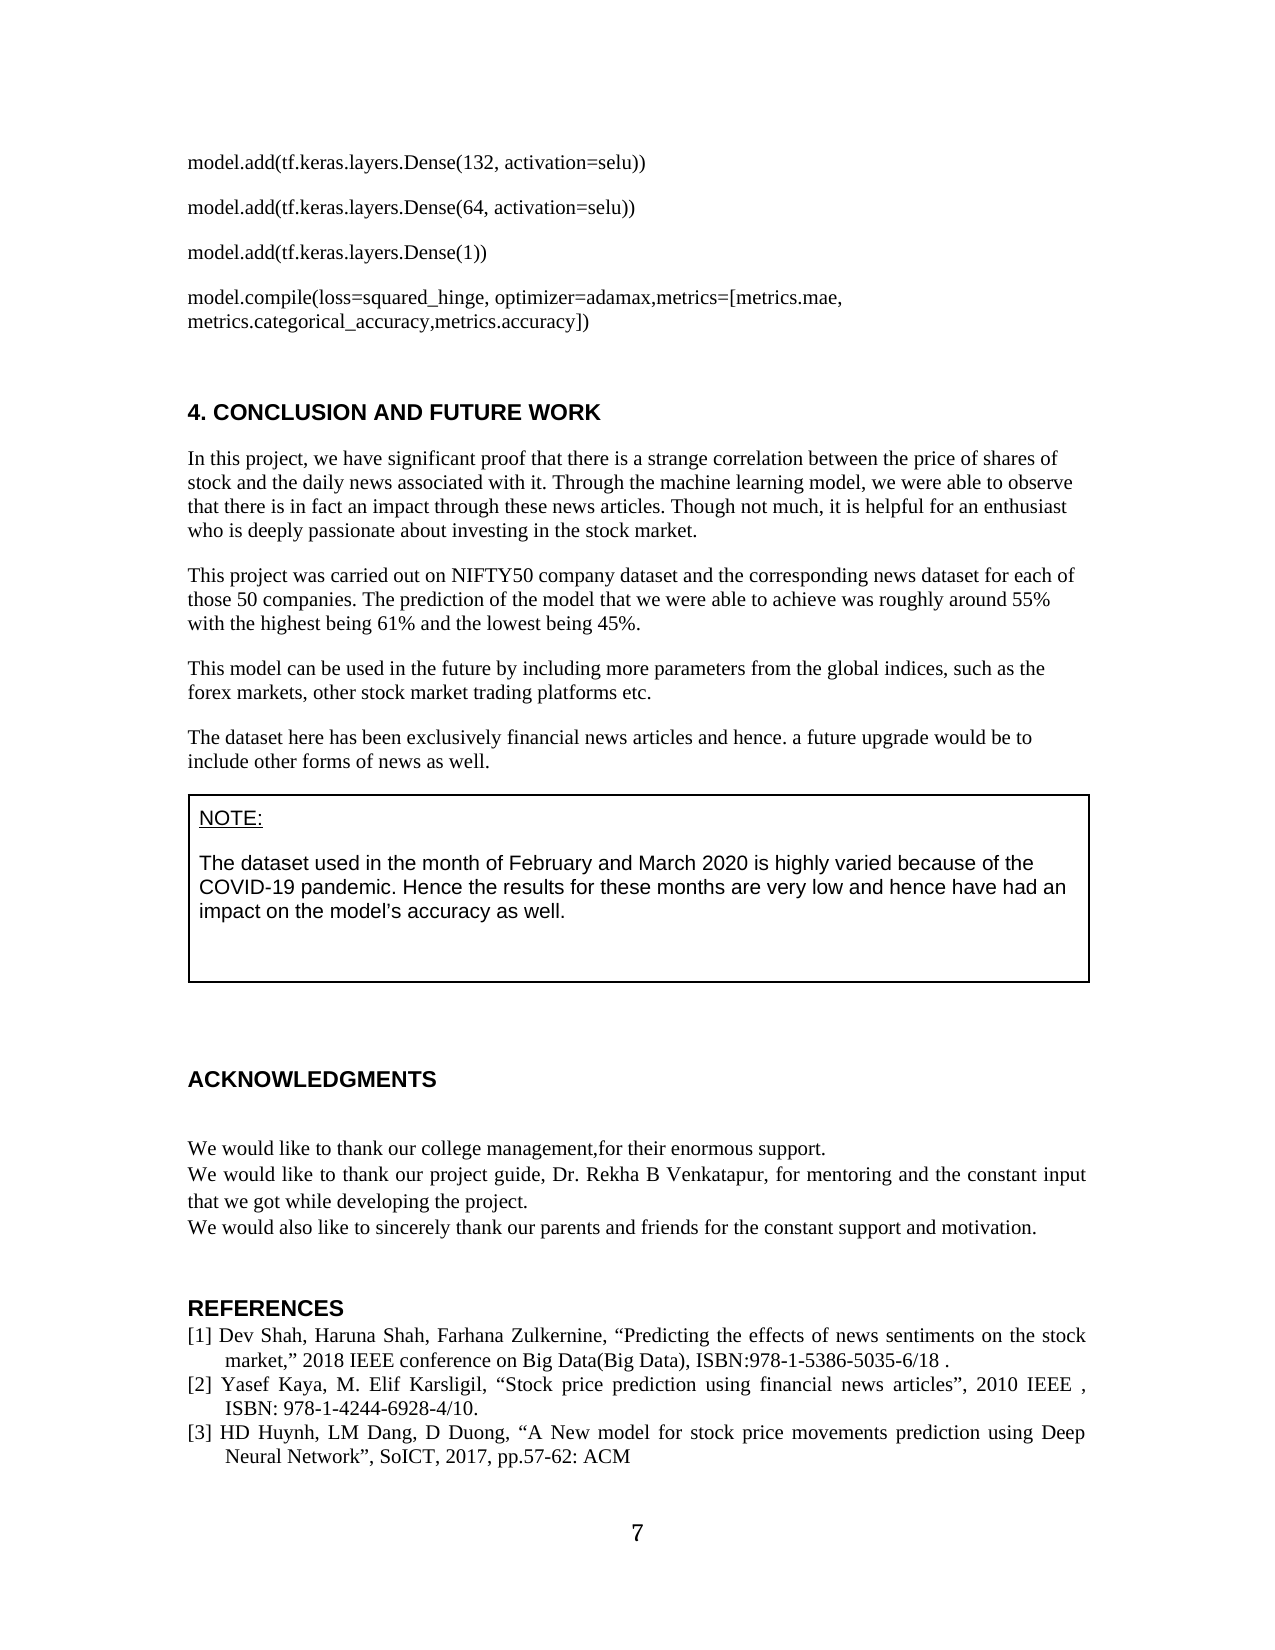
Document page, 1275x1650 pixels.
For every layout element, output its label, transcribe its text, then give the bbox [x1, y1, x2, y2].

text The dataset here has been exclusively financial news articles and hence. a future upgrade would be to include other forms of news as well. [187, 725, 1087, 773]
text [2] Yasef Kaya, M. Elif Karsligil, “Stock price prediction using financial news articles”, 2010 IEEE , ISBN: 978-1-4244-6928-4/10. [187, 1372, 1087, 1420]
text We would also like to sincerely thank our parents and friends for the constant support and motivation. [187, 1215, 1087, 1239]
text REFERENCES [187, 1294, 1087, 1321]
text model.add(tf.keras.layers.Dense(1)) [187, 240, 1087, 264]
table_header NOTE: The dataset used in the month of February and March 2020 is highly varied because of the COVID-19 pandemic. Hence the results for these months are very low and hence have had an impact on the model’s accuracy as well. [190, 796, 1088, 981]
text [3] HD Huynh, LM Dang, D Duong, “A New model for stock price movements prediction using Deep Neural Network”, SoICT, 2017, pp.57-62: ACM [187, 1420, 1087, 1468]
text This model can be used in the future by including more parameters from the global indices, such as the forex markets, other stock market trading platforms etc. [187, 656, 1087, 704]
text ACKNOWLEDGMENTS [187, 1066, 1087, 1093]
text This project was carried out on NIFTY50 company dataset and the corresponding news dataset for each of those 50 companies. The prediction of the model that we were able to achieve was roughly around 55% with the highest being 61% and the lowest being 45%. [187, 563, 1087, 635]
text model.add(tf.keras.layers.Dense(64, activation=selu)) [187, 195, 1087, 219]
text We would like to thank our project guide, Dr. Rekha B Venkatapur, for mentoring and the constant input that we got while developing the project. [187, 1162, 1087, 1213]
text In this project, we have significant proof that there is a strange correlation between the price of shares of stock and the daily news associated with it. Through the machine learning model, we were able to observe that there is in fact an impact through these news articles. Though not much, it is helpful for an enthusiast who is deeply passionate about investing in the stock market. [187, 446, 1087, 542]
text We would like to thank our college management,for their enormous support. [187, 1136, 1087, 1160]
text model.compile(loss=squared_hinge, optimizer=adamax,metrics=[metrics.mae, metrics.categorical_accuracy,metrics.accuracy]) [187, 285, 1087, 333]
text [1] Dev Shah, Haruna Shah, Farhana Zulkernine, “Predicting the effects of news sentiments on the stock market,” 2018 IEEE conference on Big Data(Big Data), ISBN​:978-1-5386-5035-6/18 . [187, 1323, 1087, 1372]
text model.add(tf.keras.layers.Dense(132, activation=selu)) [187, 150, 1087, 174]
text 4. CONCLUSION AND FUTURE WORK [187, 398, 1087, 425]
